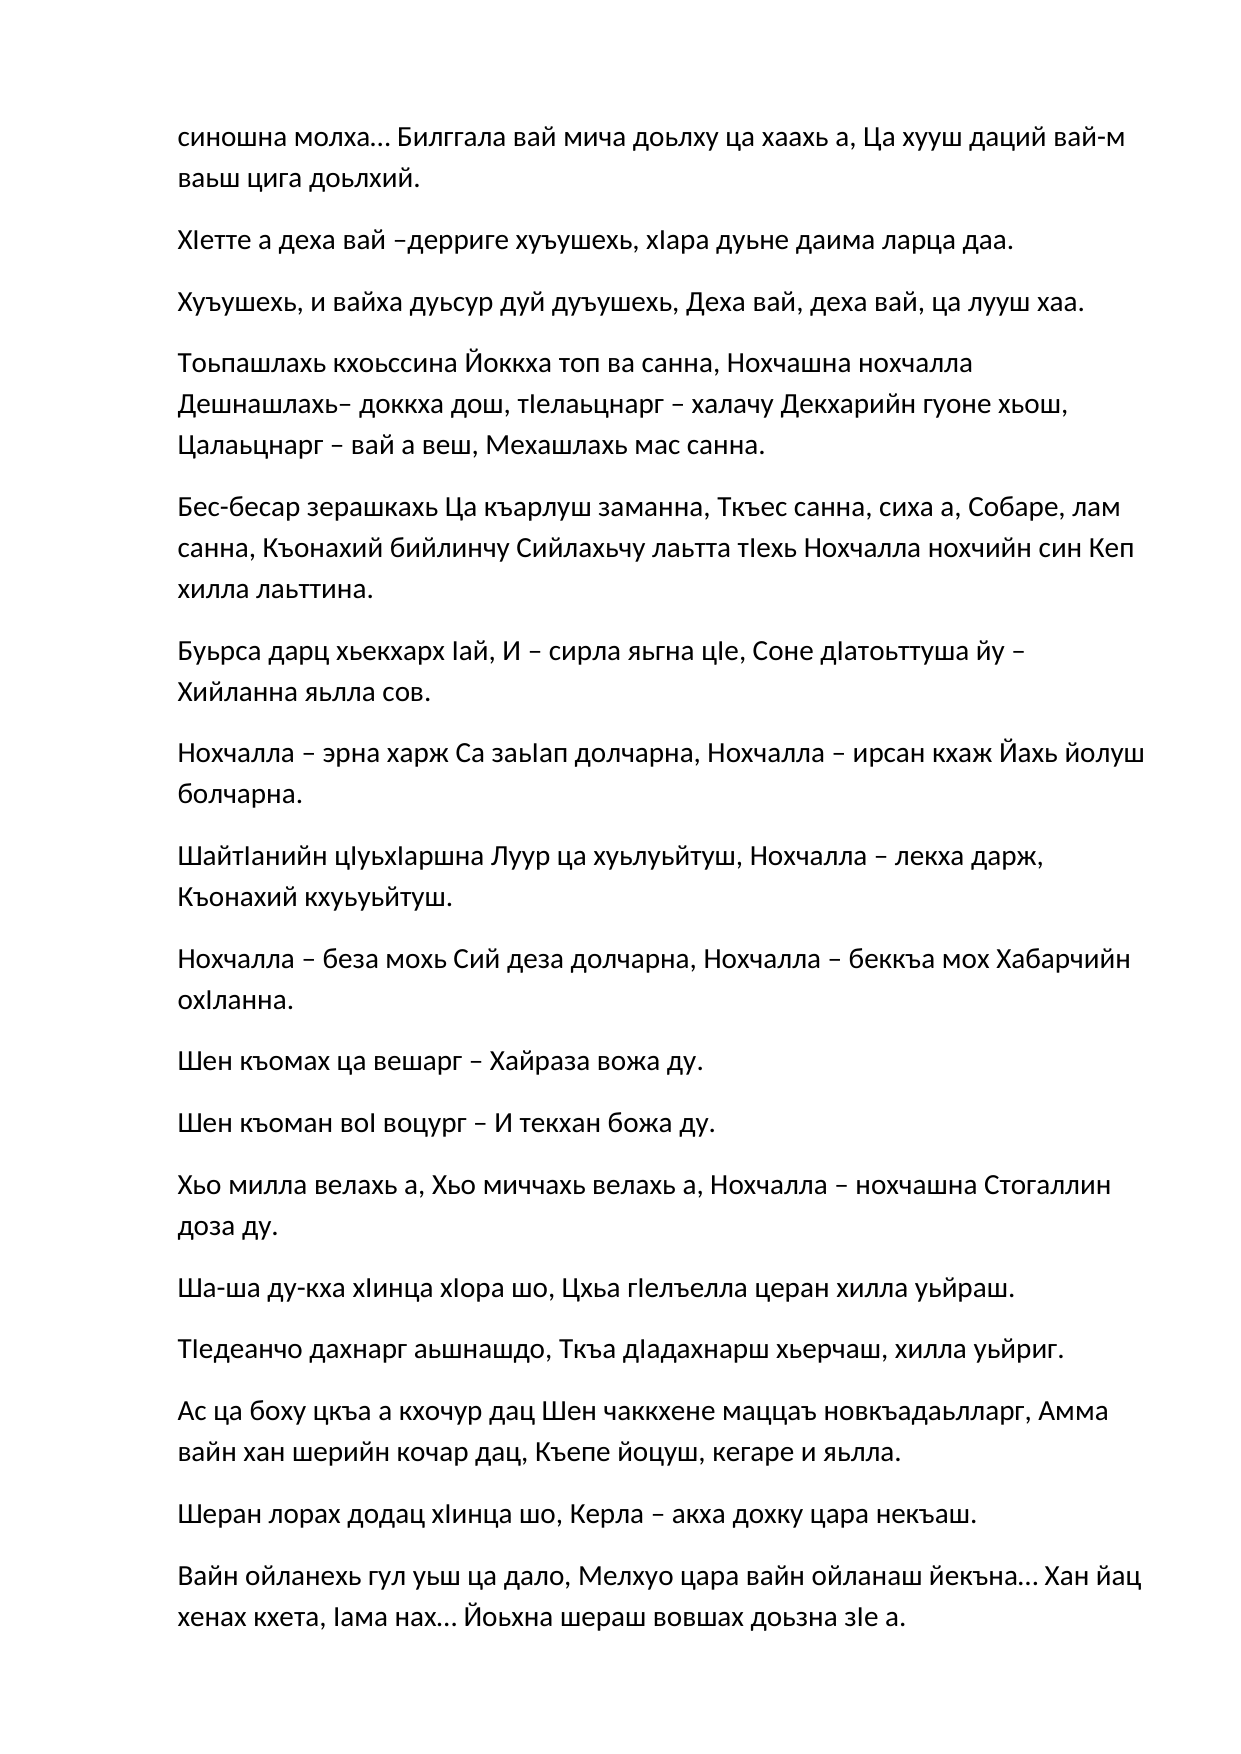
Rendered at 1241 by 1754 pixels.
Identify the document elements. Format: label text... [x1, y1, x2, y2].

text Шеран лорах додац хӀинца шо, Керла – акха дохку цара некъаш. [177, 1495, 1152, 1531]
text Нохчалла – эрна харж Са заьӀап долчарна, Нохчалла – ирсан кхаж Йахь йолуш болчарна. [177, 734, 1152, 811]
text Вайн ойланехь гул уьш ца дало, Мелхуо цара вайн ойланаш йекъна… Хан йац хенах кхета, Ӏама нах… Йоьхна шераш вовшах доьзна зӀе а. [177, 1557, 1152, 1633]
text ТӀедеанчо дахнарг аьшнашдо, Ткъа дӀадахнарш хьерчаш, хилла уьйриг. [177, 1331, 1152, 1366]
text Хуъушехь, и вайха дуьсур дуй дуъушехь, Деха вай, деха вай, ца лууш хаа. [177, 283, 1152, 318]
text Нохчалла – беза мохь Сий деза долчарна, Нохчалла – беккъа мох Хабарчийн охӀланна. [177, 940, 1152, 1016]
text Шен къомах ца вешарг – Хайраза вожа ду. [177, 1042, 1152, 1078]
text Бес-бесар зерашкахь Ца къарлуш заманна, Ткъес санна, сиха а, Собаре, лам санна, Къонахий бийлинчу Сийлахьчу лаьтта тӀехь Нохчалла нохчийн син Кеп хилла лаьттина. [177, 488, 1152, 606]
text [177, 118, 1152, 195]
text Ас ца боху цкъа а кхочур дац Шен чаккхене маццаъ новкъадаьлларг, Амма вайн хан шерийн кочар дац, Къепе йоцуш, кегаре и яьлла. [177, 1392, 1152, 1469]
text Буьрса дарц хьекхарх Ӏай, И – сирла яьгна цӀе, Соне дӀатоьттуша йу – Хийланна яьлла сов. [177, 632, 1152, 708]
text Ша-ша ду-кха хӀинца хӀора шо, Цхьа гӀелъелла церан хилла уьйраш. [177, 1269, 1152, 1304]
text Тоьпашлахь кхоьссина Йоккха топ ва санна, Нохчашна нохчалла Дешнашлахь– доккха дош, тӀелаьцнарг – халачу Декхарийн гуоне хьош, Цалаьцнарг – вай а веш, Мехашлахь мас санна. [177, 344, 1152, 462]
text ШайтӀанийн цӀуьхӀаршна Луур ца хуьлуьйтуш, Нохчалла – лекха дарж, Къонахий кхуьуьйтуш. [177, 837, 1152, 914]
text Хьо милла велахь а, Хьо миччахь велахь а, Нохчалла – нохчашна Стогаллин доза ду. [177, 1166, 1152, 1243]
text Шен къоман воӀ воцург – И текхан божа ду. [177, 1104, 1152, 1140]
text ХӀетте а деха вай –дерриге хуъушехь, хӀара дуьне даима ларца даа. [177, 221, 1152, 256]
